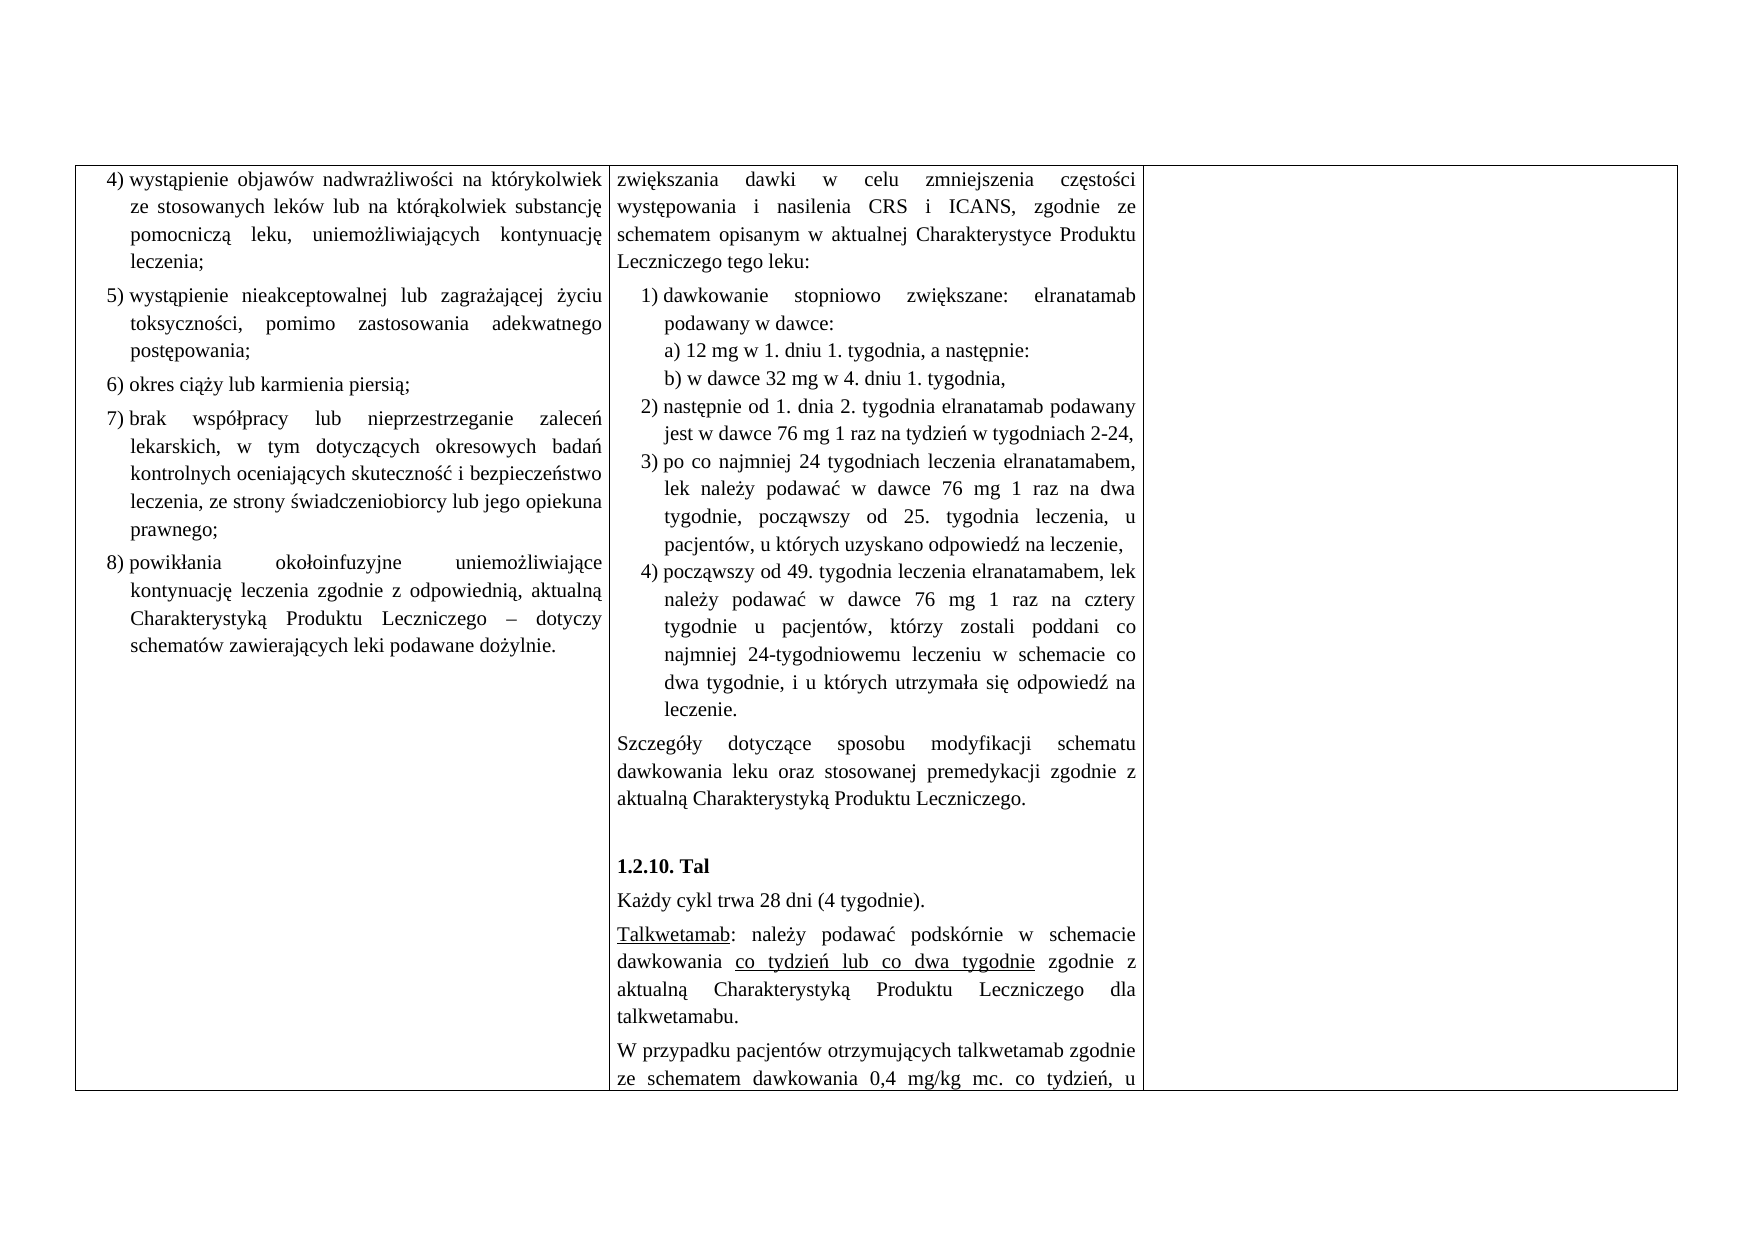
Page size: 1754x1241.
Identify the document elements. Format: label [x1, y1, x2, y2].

table_cell [76, 166, 609, 1090]
table_cell [1144, 166, 1677, 1090]
table_cell [610, 166, 1143, 1090]
